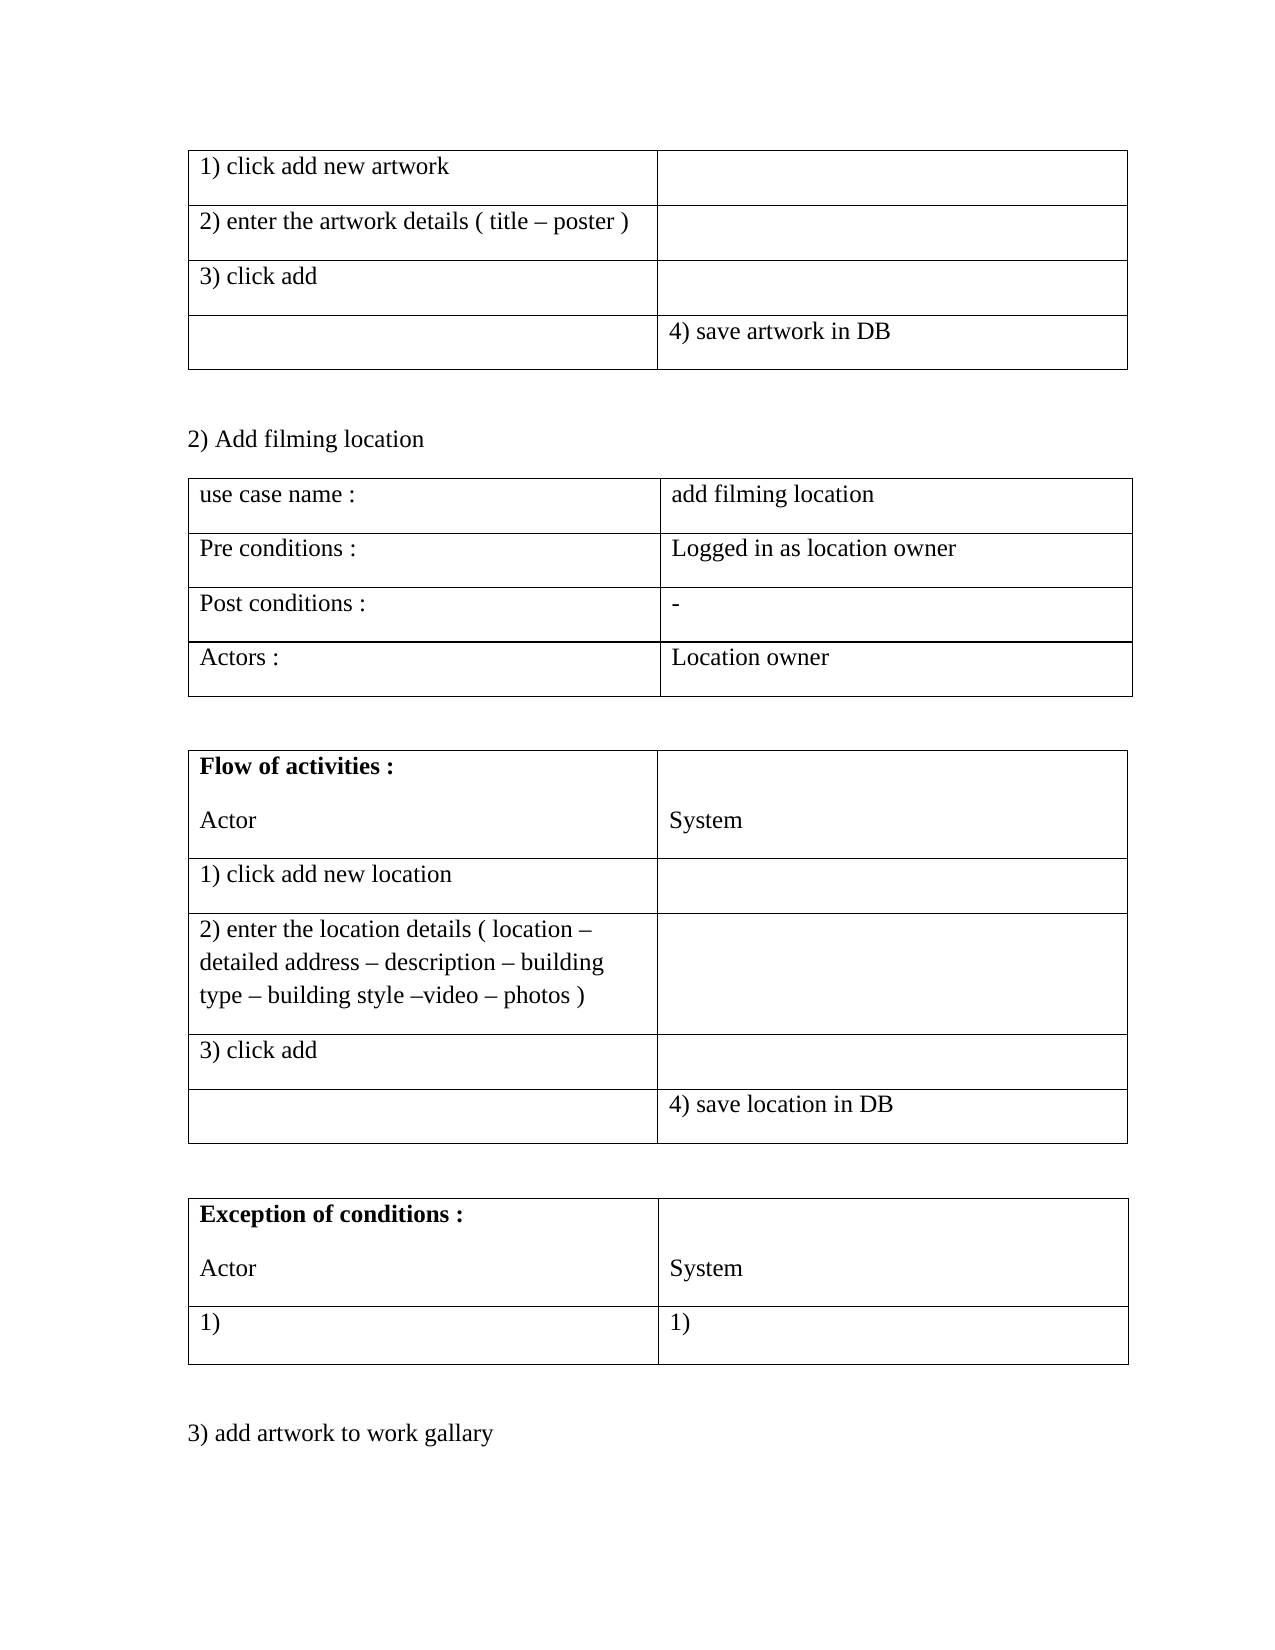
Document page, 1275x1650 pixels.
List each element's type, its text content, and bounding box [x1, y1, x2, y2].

text 3) add artwork to work gallary [187, 1418, 1087, 1447]
table_cell 4) save location in DB [658, 1090, 1127, 1143]
table_cell [658, 859, 1127, 913]
table_cell - [661, 588, 1132, 641]
table_header System [659, 1199, 1128, 1306]
table_cell [658, 914, 1127, 1034]
table_header add filming location [661, 479, 1132, 532]
table_cell [189, 1090, 657, 1143]
table_header Flow of activities : Actor [189, 751, 657, 858]
table_cell [658, 261, 1127, 315]
table_cell 1) click add new location [189, 859, 657, 913]
table_cell Actors : [189, 643, 660, 696]
table_header Exception of conditions : Actor [189, 1199, 658, 1306]
table_cell [658, 206, 1127, 260]
table_cell 1) [189, 1307, 658, 1363]
text 2) Add filming location [187, 424, 1087, 453]
table_cell 2) enter the artwork details ( title – poster ) [189, 206, 657, 260]
table_cell Post conditions : [189, 588, 660, 641]
table_cell [189, 316, 657, 369]
table_cell 1) [659, 1307, 1128, 1363]
table_cell Pre conditions : [189, 534, 660, 587]
table_cell 1) click add new artwork [189, 151, 657, 205]
table_header use case name : [189, 479, 660, 532]
table_cell Location owner [661, 643, 1132, 696]
table_cell 4) save artwork in DB [658, 316, 1127, 369]
table_cell 3) click add [189, 261, 657, 315]
table_cell [658, 151, 1127, 205]
table_header System [658, 751, 1127, 858]
table_cell 2) enter the location details ( location – detailed address – description – building type – building style –video – photos ) [189, 914, 657, 1034]
table_cell [658, 1035, 1127, 1088]
table_cell Logged in as location owner [661, 534, 1132, 587]
table_cell 3) click add [189, 1035, 657, 1088]
